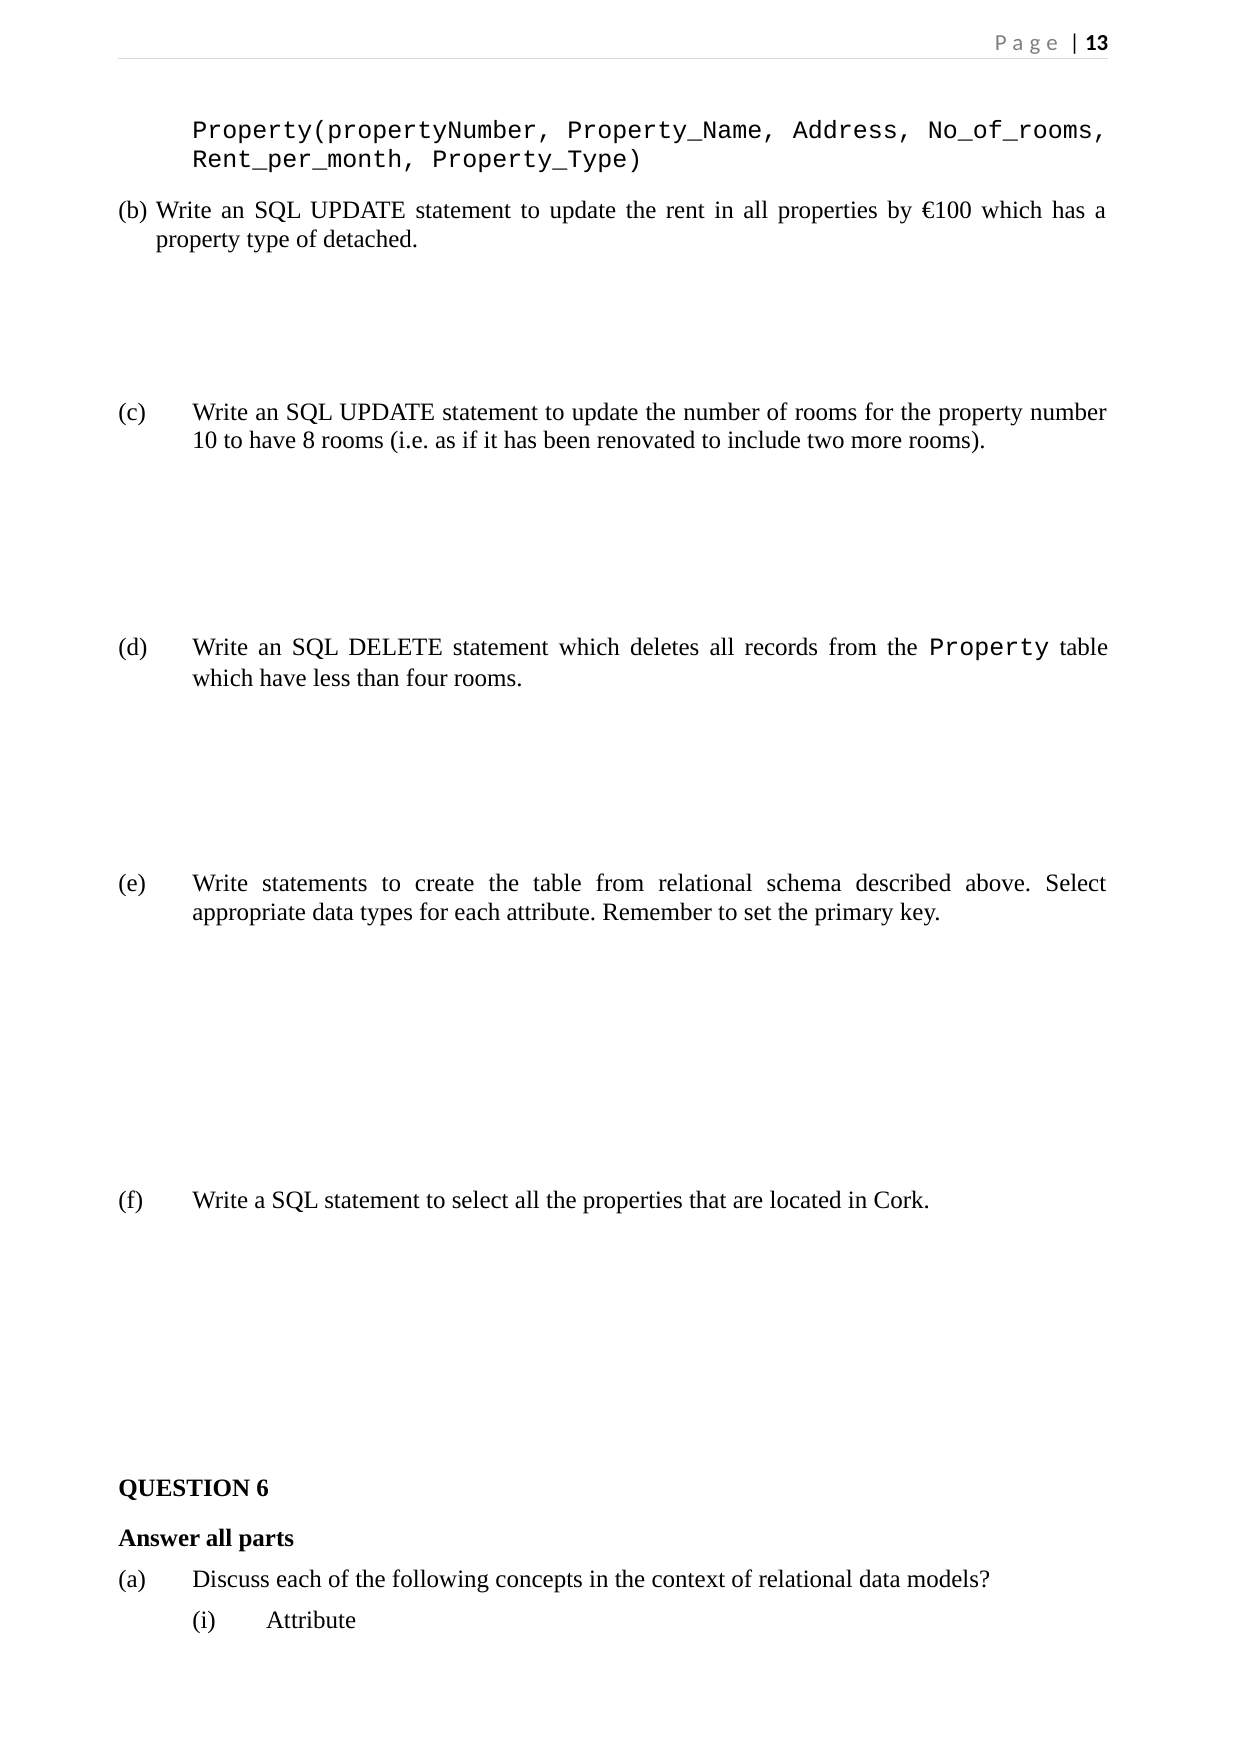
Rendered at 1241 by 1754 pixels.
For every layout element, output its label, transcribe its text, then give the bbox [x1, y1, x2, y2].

text QUESTION 6 [118, 1473, 1108, 1502]
list Write an SQL UPDATE statement to update the number of rooms for the property number 10 to have 8 rooms (i.e. as if it has been renovated to include two more rooms). [118, 397, 1108, 454]
text Property(propertyNumber, Property_Name, Address, No_of_rooms, Rent_per_month, Property_Type) [192, 118, 1108, 175]
text (i) Attribute [118, 1606, 1108, 1634]
text Answer all parts [118, 1523, 1108, 1552]
list Write an SQL UPDATE statement to update the rent in all properties by €100 which has a property type of detached. [118, 196, 1108, 253]
text (a) Discuss each of the following concepts in the context of relational data models? [118, 1564, 1108, 1593]
list Write an SQL DELETE statement which deletes all records from the Property table which have less than four rooms. [118, 632, 1108, 691]
list Write a SQL statement to select all the properties that are located in Cork. [118, 1185, 1108, 1214]
list Write statements to create the table from relational schema described above. Select appropriate data types for each attribute. Remember to set the primary key. [118, 868, 1108, 926]
